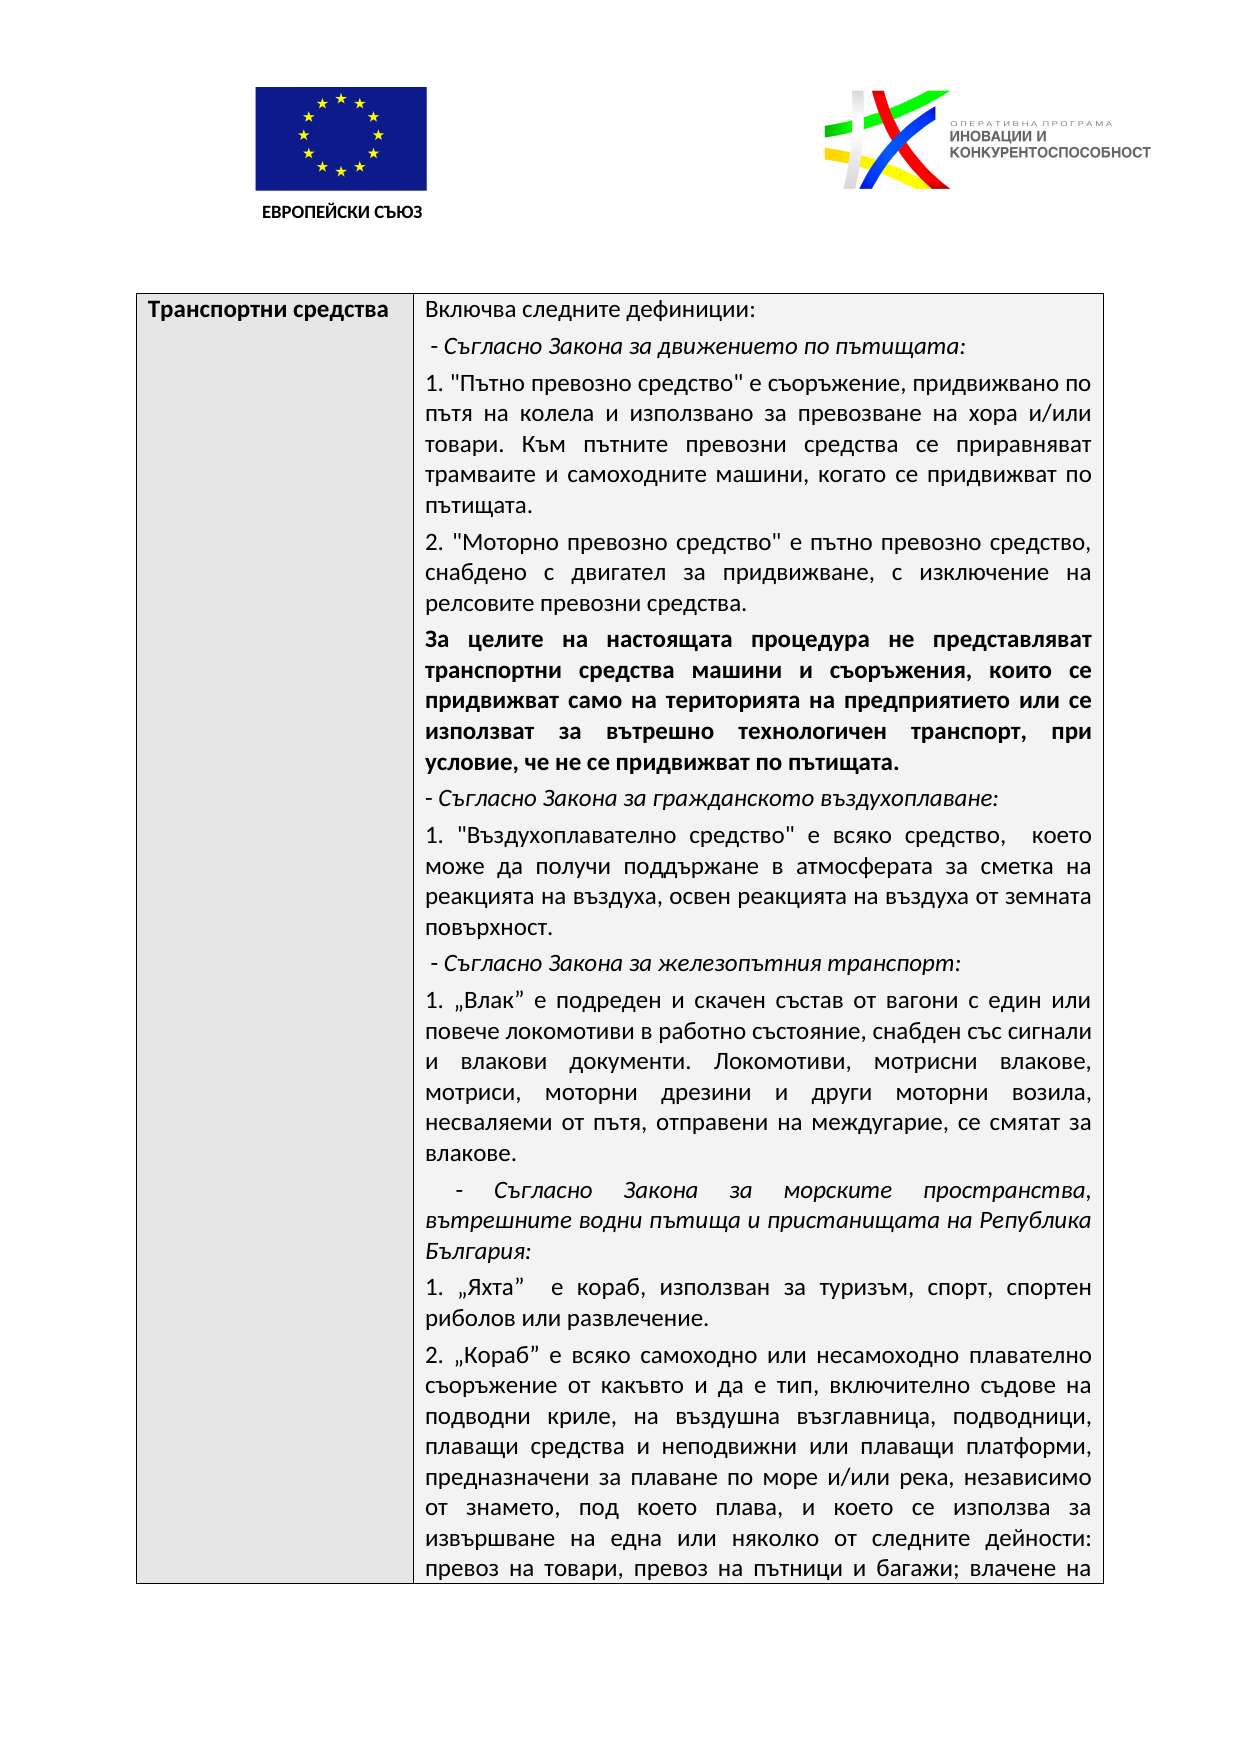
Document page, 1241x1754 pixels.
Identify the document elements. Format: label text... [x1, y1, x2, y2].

table_cell Транспортни средства [137, 294, 413, 1583]
picture [819, 73, 1155, 227]
picture [252, 87, 430, 194]
